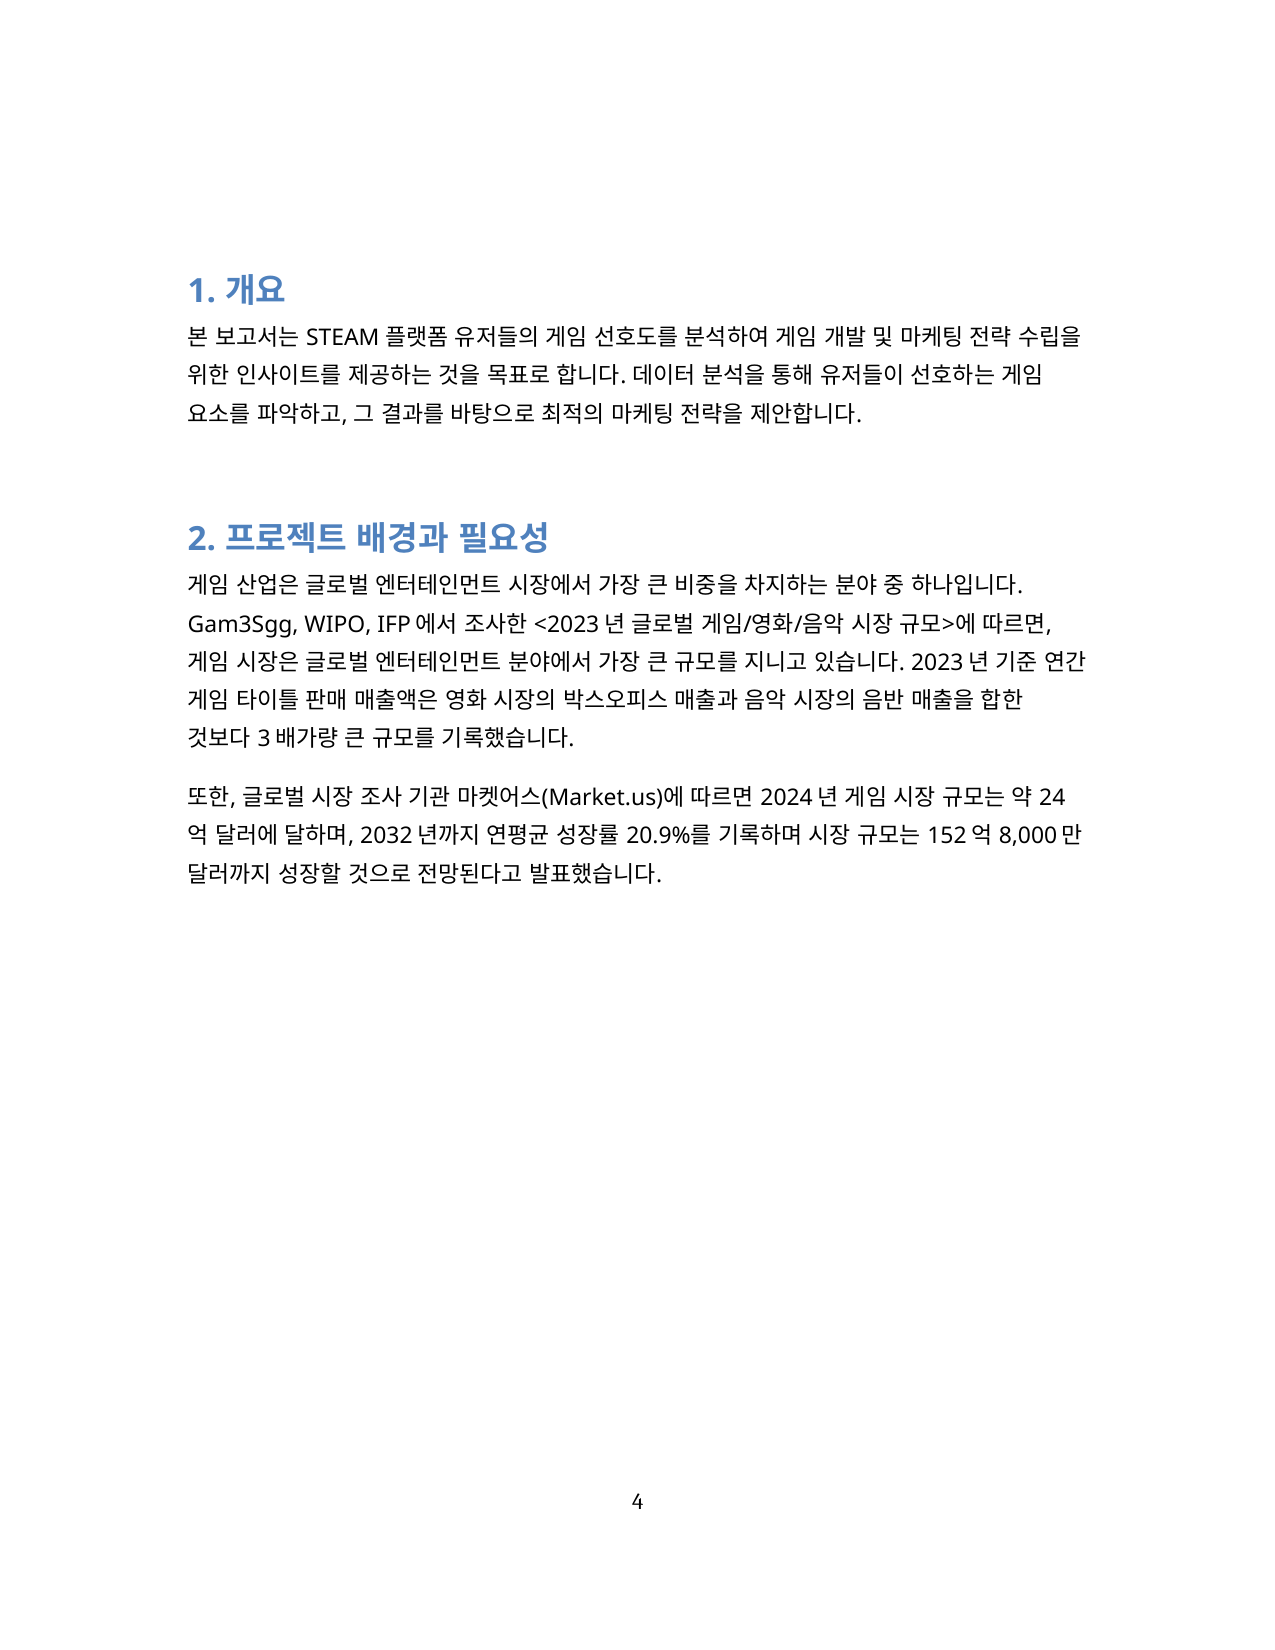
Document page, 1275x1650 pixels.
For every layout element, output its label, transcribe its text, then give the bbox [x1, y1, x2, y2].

text 본 보고서는 STEAM 플랫폼 유저들의 게임 선호도를 분석하여 게임 개발 및 마케팅 전략 수립을 위한 인사이트를 제공하는 것을 목표로 합니다. 데이터 분석을 통해 유저들이 선호하는 게임 요소를 파악하고, 그 결과를 바탕으로 최적의 마케팅 전략을 제안합니다. [187, 319, 1087, 429]
text 게임 산업은 글로벌 엔터테인먼트 시장에서 가장 큰 비중을 차지하는 분야 중 하나입니다. Gam3Sgg, WIPO, IFP에서 조사한 <2023년 글로벌 게임/영화/음악 시장 규모>에 따르면, 게임 시장은 글로벌 엔터테인먼트 분야에서 가장 큰 규모를 지니고 있습니다. 2023년 기준 연간 게임 타이틀 판매 매출액은 영화 시장의 박스오피스 매출과 음악 시장의 음반 매출을 합한 것보다 3배가량 큰 규모를 기록했습니다. [187, 567, 1087, 753]
text 또한, 글로벌 시장 조사 기관 마켓어스(Market.us)에 따르면 2024년 게임 시장 규모는 약 24억 달러에 달하며, 2032년까지 연평균 성장률 20.9%를 기록하며 시장 규모는 152억 8,000만 달러까지 성장할 것으로 전망된다고 발표했습니다. [187, 779, 1087, 889]
subtitle 1. 개요 [187, 263, 1087, 312]
subtitle 2. 프로젝트 배경과 필요성 [187, 512, 1087, 560]
